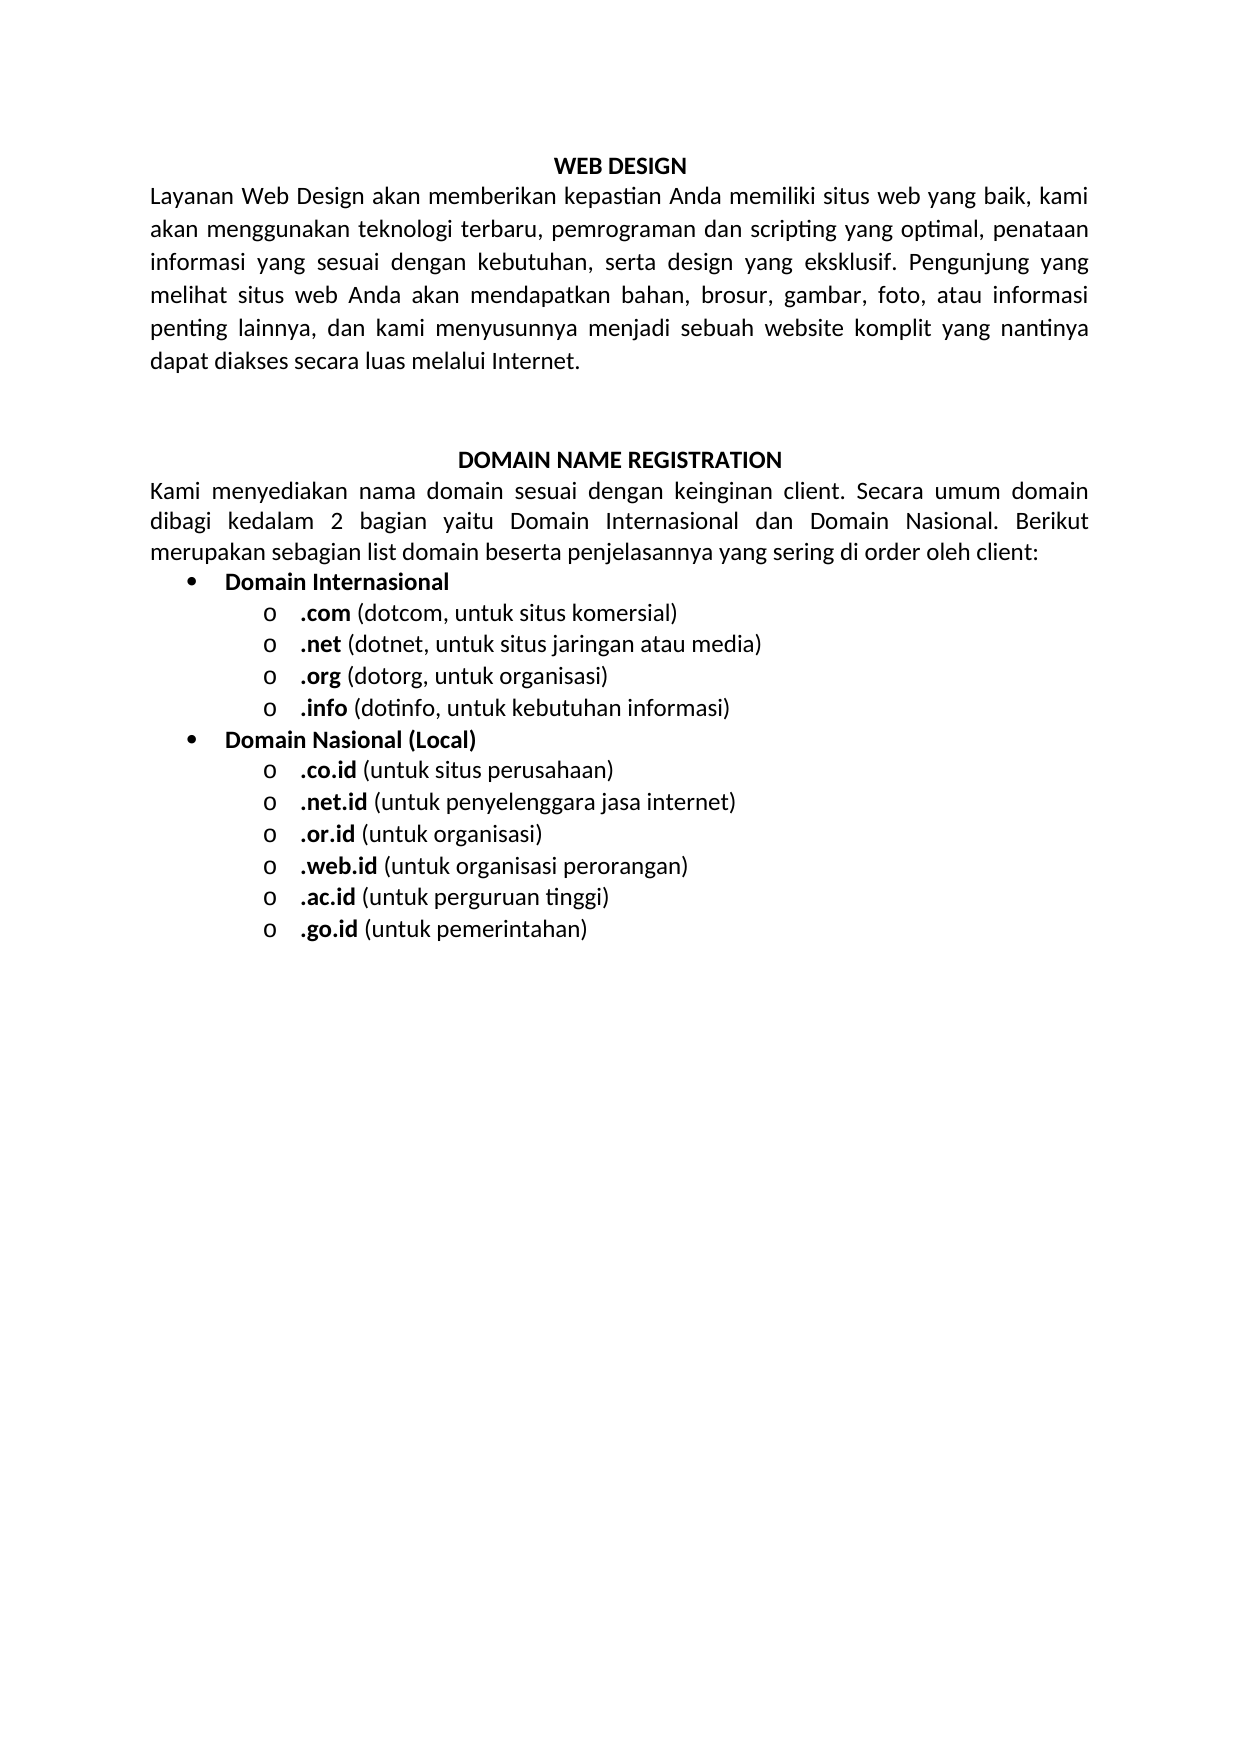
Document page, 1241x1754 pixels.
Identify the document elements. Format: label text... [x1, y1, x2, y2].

list .co.id (untuk situs perusahaan) [262, 754, 1090, 786]
list .org (dotorg, untuk organisasi) [262, 660, 1090, 692]
text DOMAIN NAME REGISTRATION [150, 444, 1090, 475]
text WEB DESIGN [150, 150, 1090, 181]
list Domain Internasional [187, 566, 1090, 597]
list .info (dotinfo, untuk kebutuhan informasi) [262, 692, 1090, 724]
list .go.id (untuk pemerintahan) [262, 913, 1090, 945]
list .com (dotcom, untuk situs komersial) [262, 597, 1090, 629]
list .web.id (untuk organisasi perorangan) [262, 850, 1090, 882]
list Domain Nasional (Local) [187, 724, 1090, 754]
list .net.id (untuk penyelenggara jasa internet) [262, 786, 1090, 818]
list .ac.id (untuk perguruan tinggi) [262, 882, 1090, 913]
list .net (dotnet, untuk situs jaringan atau media) [262, 629, 1090, 660]
list .or.id (untuk organisasi) [262, 818, 1090, 850]
text Layanan Web Design akan memberikan kepastian Anda memiliki situs web yang baik, kami akan menggunakan teknologi terbaru, pemrograman dan scripting yang optimal, penataan informasi yang sesuai dengan kebutuhan, serta design yang eksklusif. Pengunjung yang melihat situs web Anda akan mendapatkan bahan, brosur, gambar, foto, atau informasi penting lainnya, dan kami menyusunnya menjadi sebuah website komplit yang nantinya dapat diakses secara luas melalui Internet. [150, 181, 1090, 376]
text Kami menyediakan nama domain sesuai dengan keinginan client. Secara umum domain dibagi kedalam 2 bagian yaitu Domain Internasional dan Domain Nasional. Berikut merupakan sebagian list domain beserta penjelasannya yang sering di order oleh client: [150, 475, 1090, 566]
